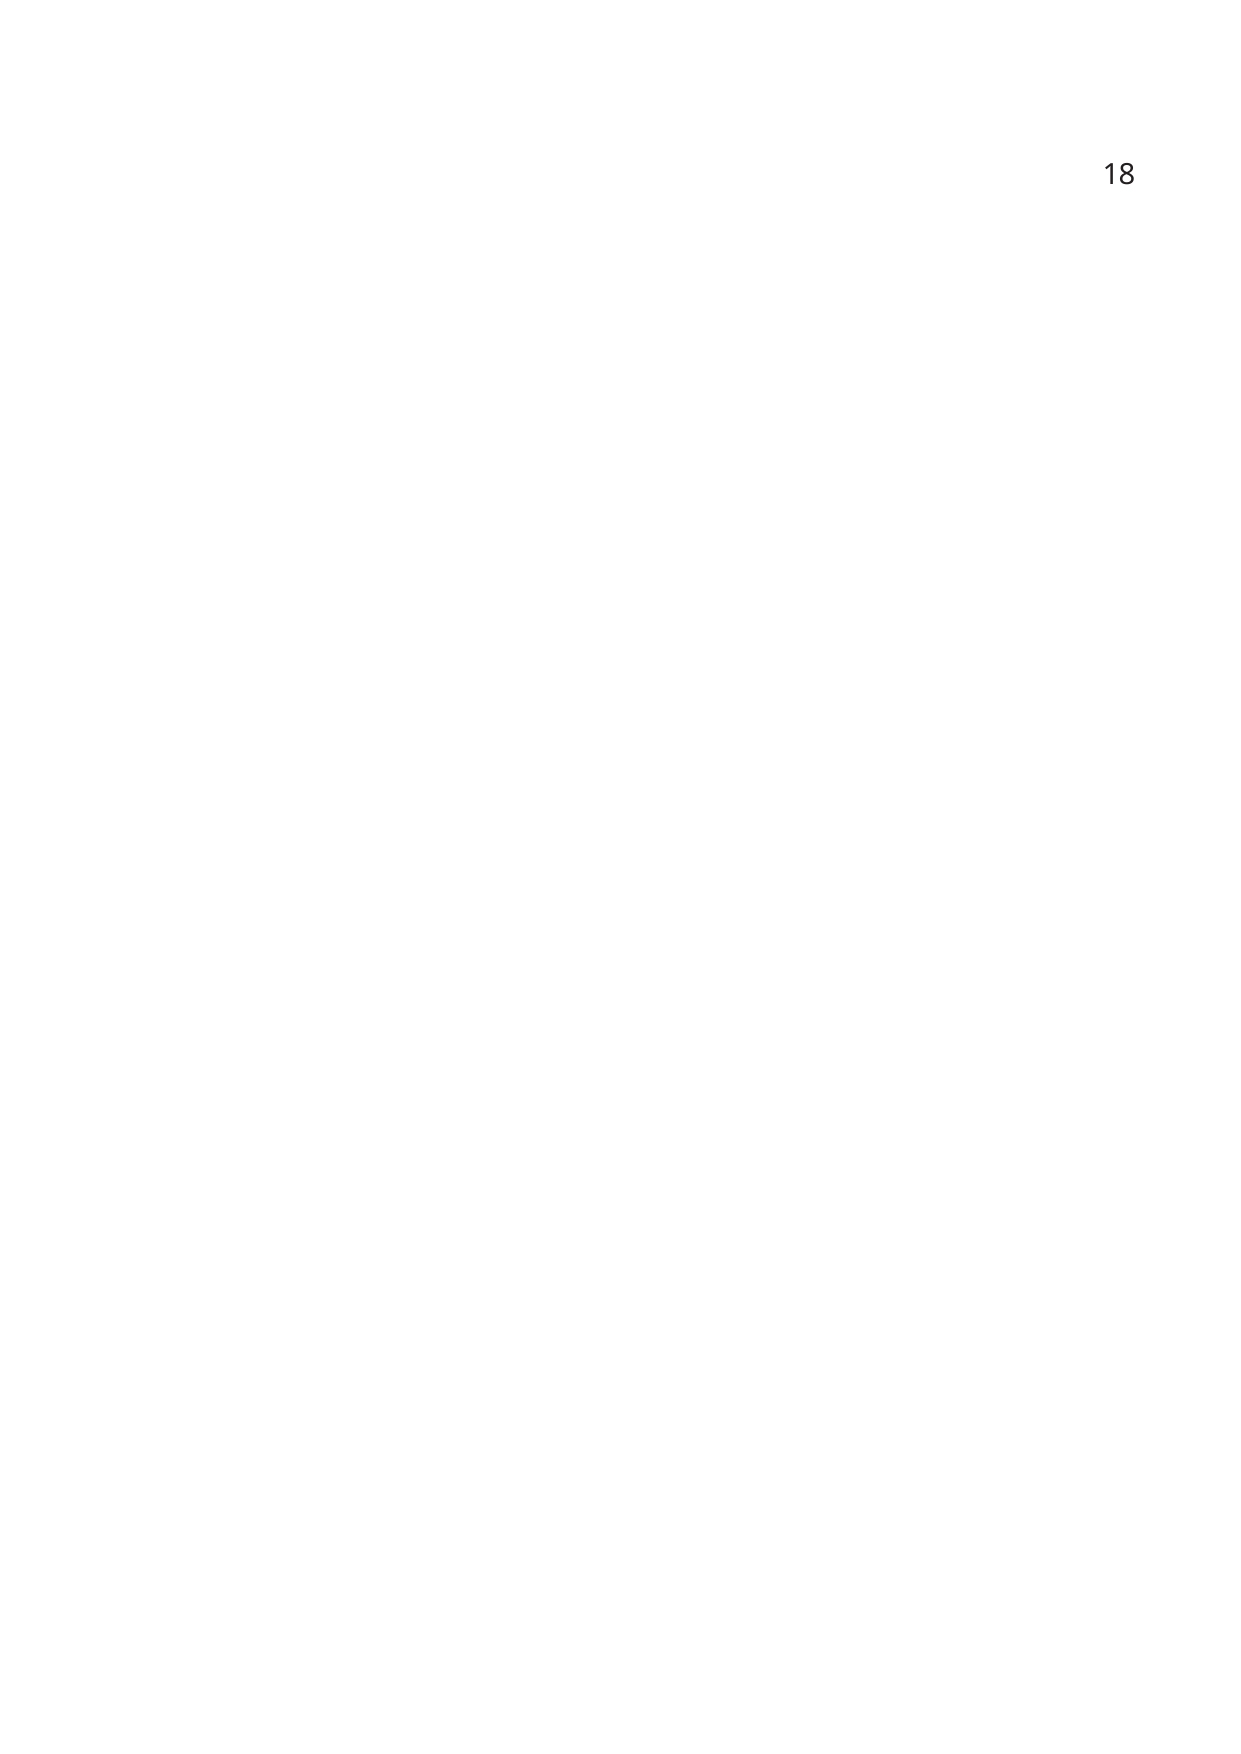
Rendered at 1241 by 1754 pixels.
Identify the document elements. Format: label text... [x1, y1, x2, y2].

subtitle LEADWISE 18 [526, 129, 1181, 210]
